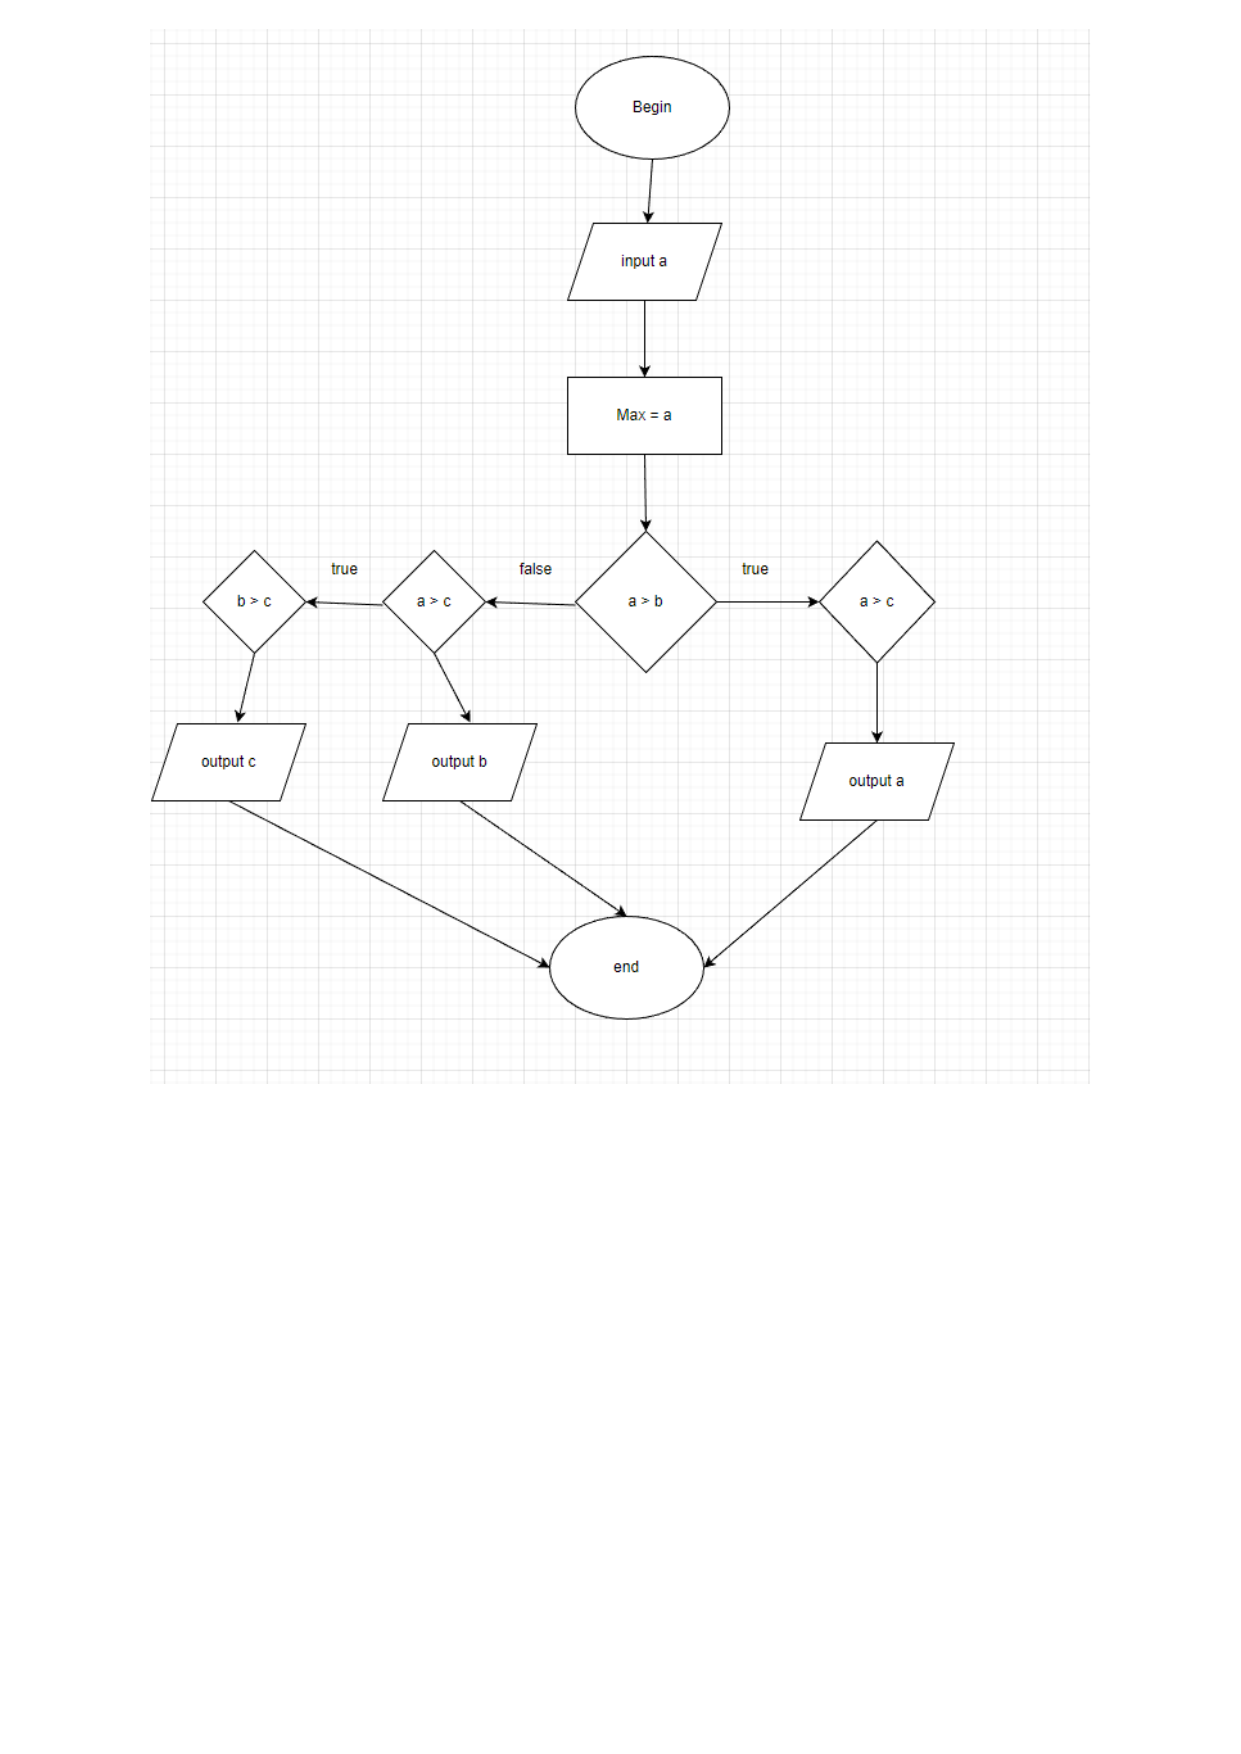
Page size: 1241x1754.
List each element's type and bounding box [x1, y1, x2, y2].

picture [150, 29, 1091, 1084]
